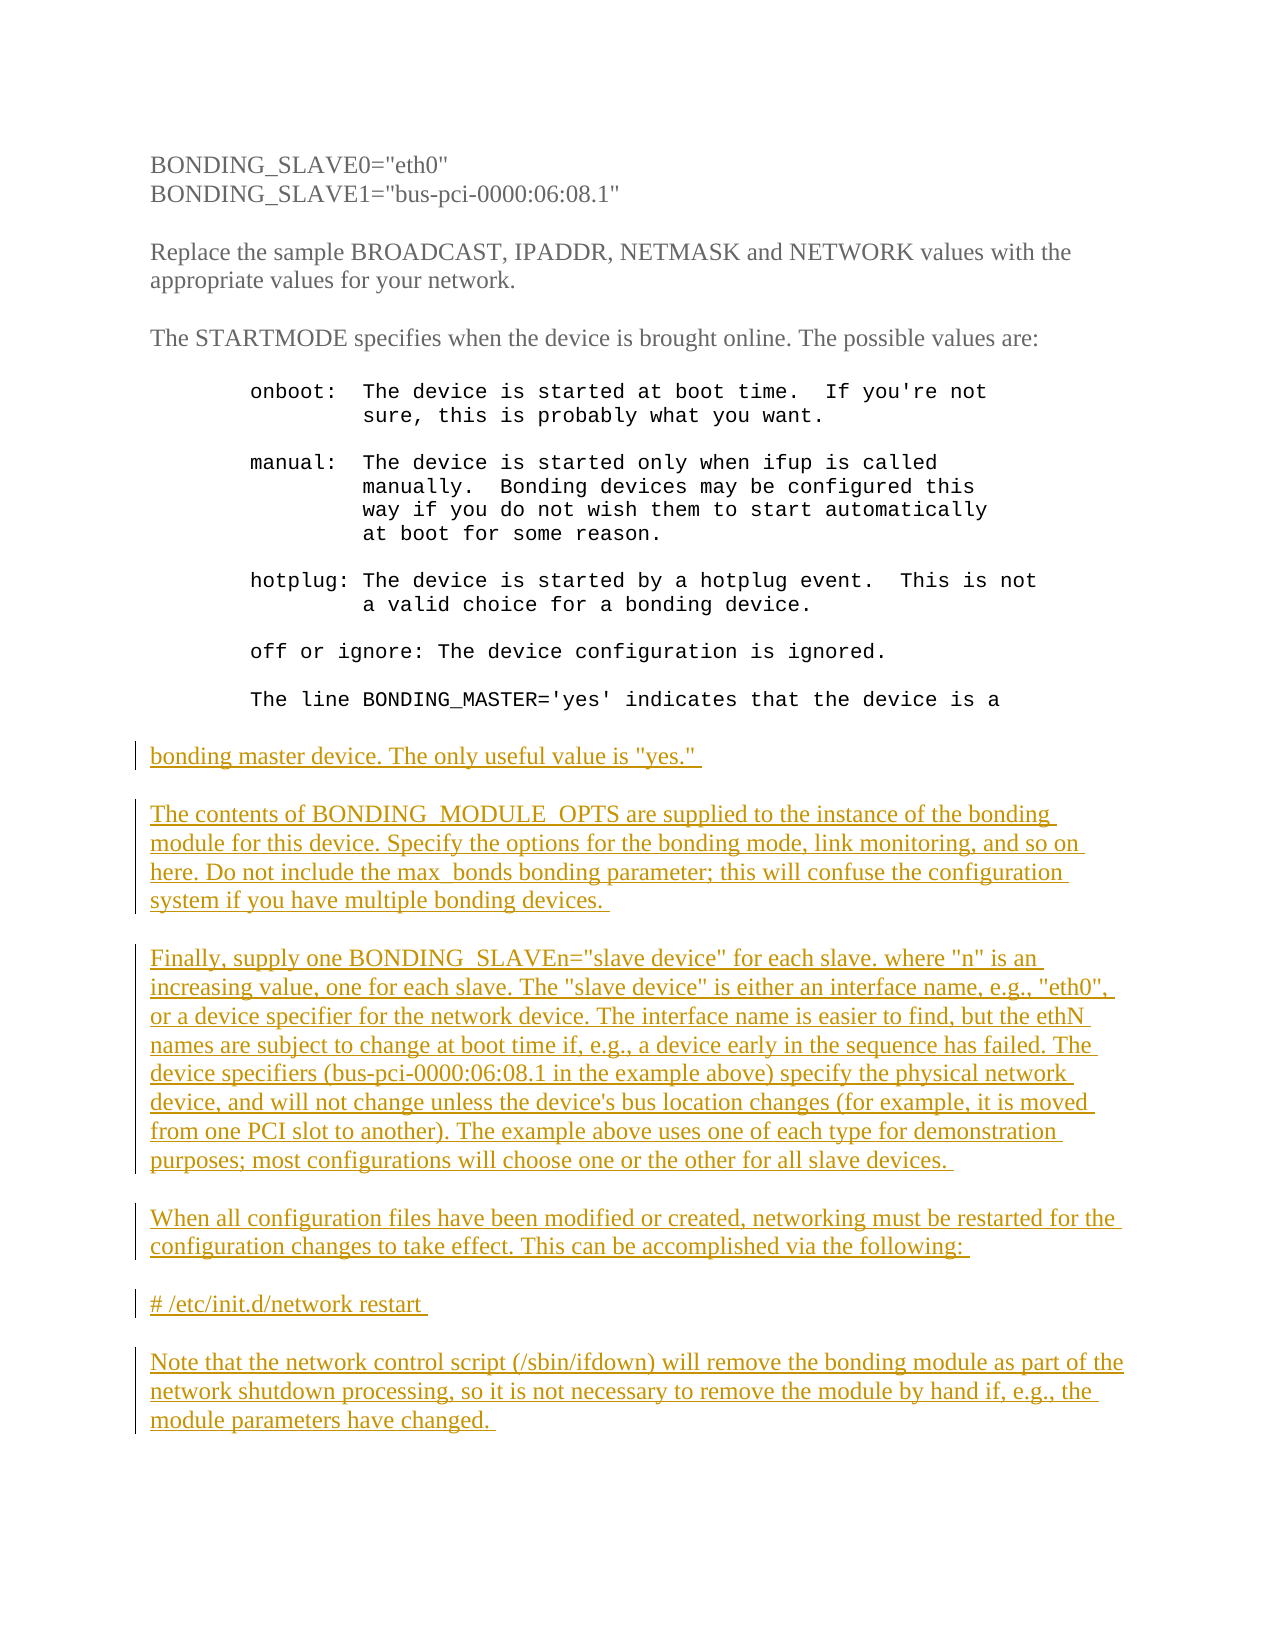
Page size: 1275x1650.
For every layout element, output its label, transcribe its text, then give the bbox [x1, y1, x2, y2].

text manually. Bonding devices may be configured this [150, 476, 1125, 499]
text onboot: The device is started at boot time. If you're not [150, 381, 1125, 405]
text manual: The device is started only when ifup is called [150, 452, 1125, 476]
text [150, 150, 1125, 207]
text way if you do not wish them to start automatically [150, 499, 1125, 523]
text hotplug: The device is started by a hotplug event. This is not [150, 570, 1125, 594]
text The line BONDING_MASTER='yes' indicates that the device is a [150, 689, 1125, 712]
text a valid choice for a bonding device. [150, 594, 1125, 618]
text Replace the sample BROADCAST, IPADDR, NETMASK and NETWORK values with the appropriate values for your network. [150, 237, 1125, 294]
text sure, this is probably what you want. [150, 405, 1125, 428]
text The STARTMODE specifies when the device is brought online. The possible values are: [150, 323, 1125, 352]
text off or ignore: The device configuration is ignored. [150, 641, 1125, 665]
text at boot for some reason. [150, 523, 1125, 547]
